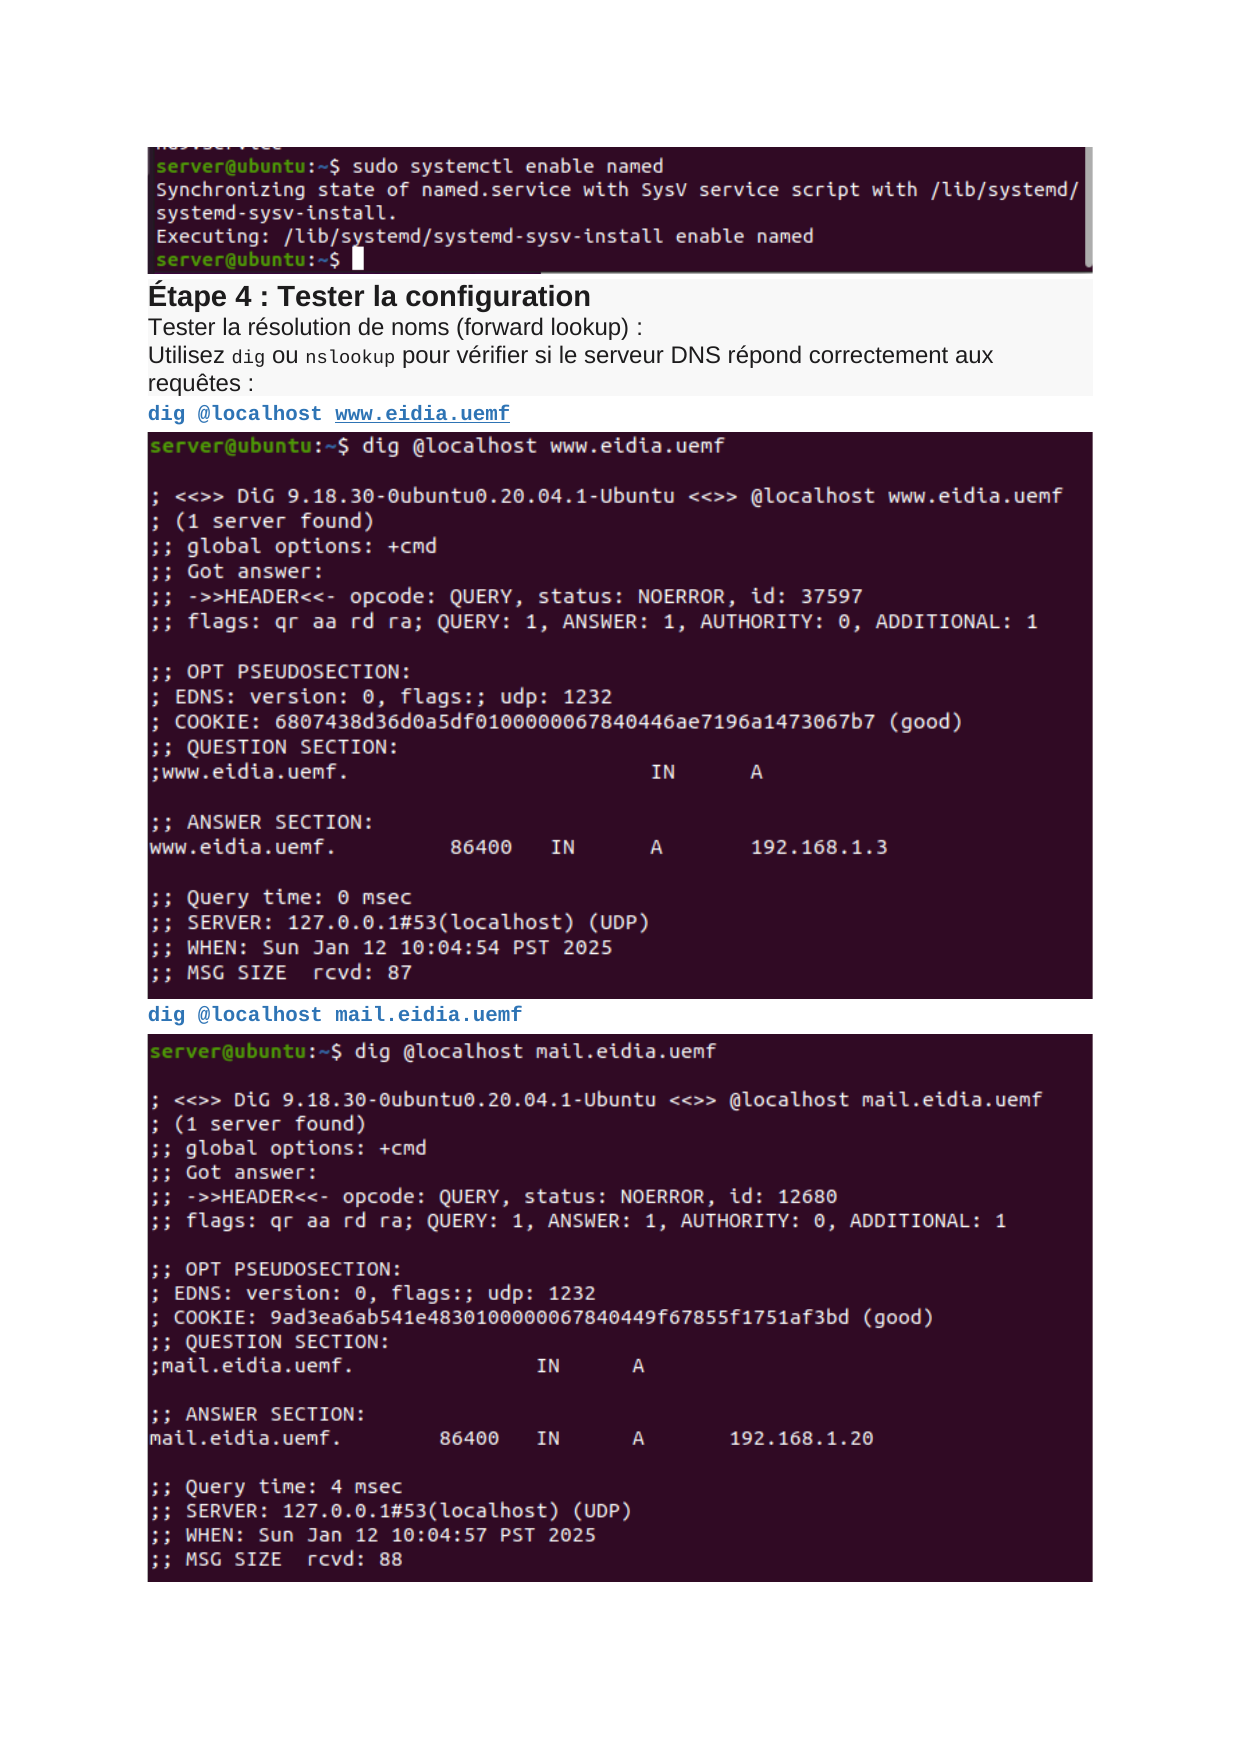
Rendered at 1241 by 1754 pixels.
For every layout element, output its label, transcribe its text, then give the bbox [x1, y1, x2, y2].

text dig @localhost www.eidia.uemf [148, 403, 1093, 426]
picture [147, 147, 1093, 274]
picture [147, 1034, 1093, 1582]
text dig @localhost mail.eidia.uemf [148, 1004, 1093, 1028]
picture [147, 432, 1093, 999]
text Étape 4 : Tester la configuration Tester la résolution de noms (forward lookup) : Utilisez dig ou nslookup pour vérifier si le serveur DNS répond correctement aux requêtes : [148, 279, 1093, 396]
